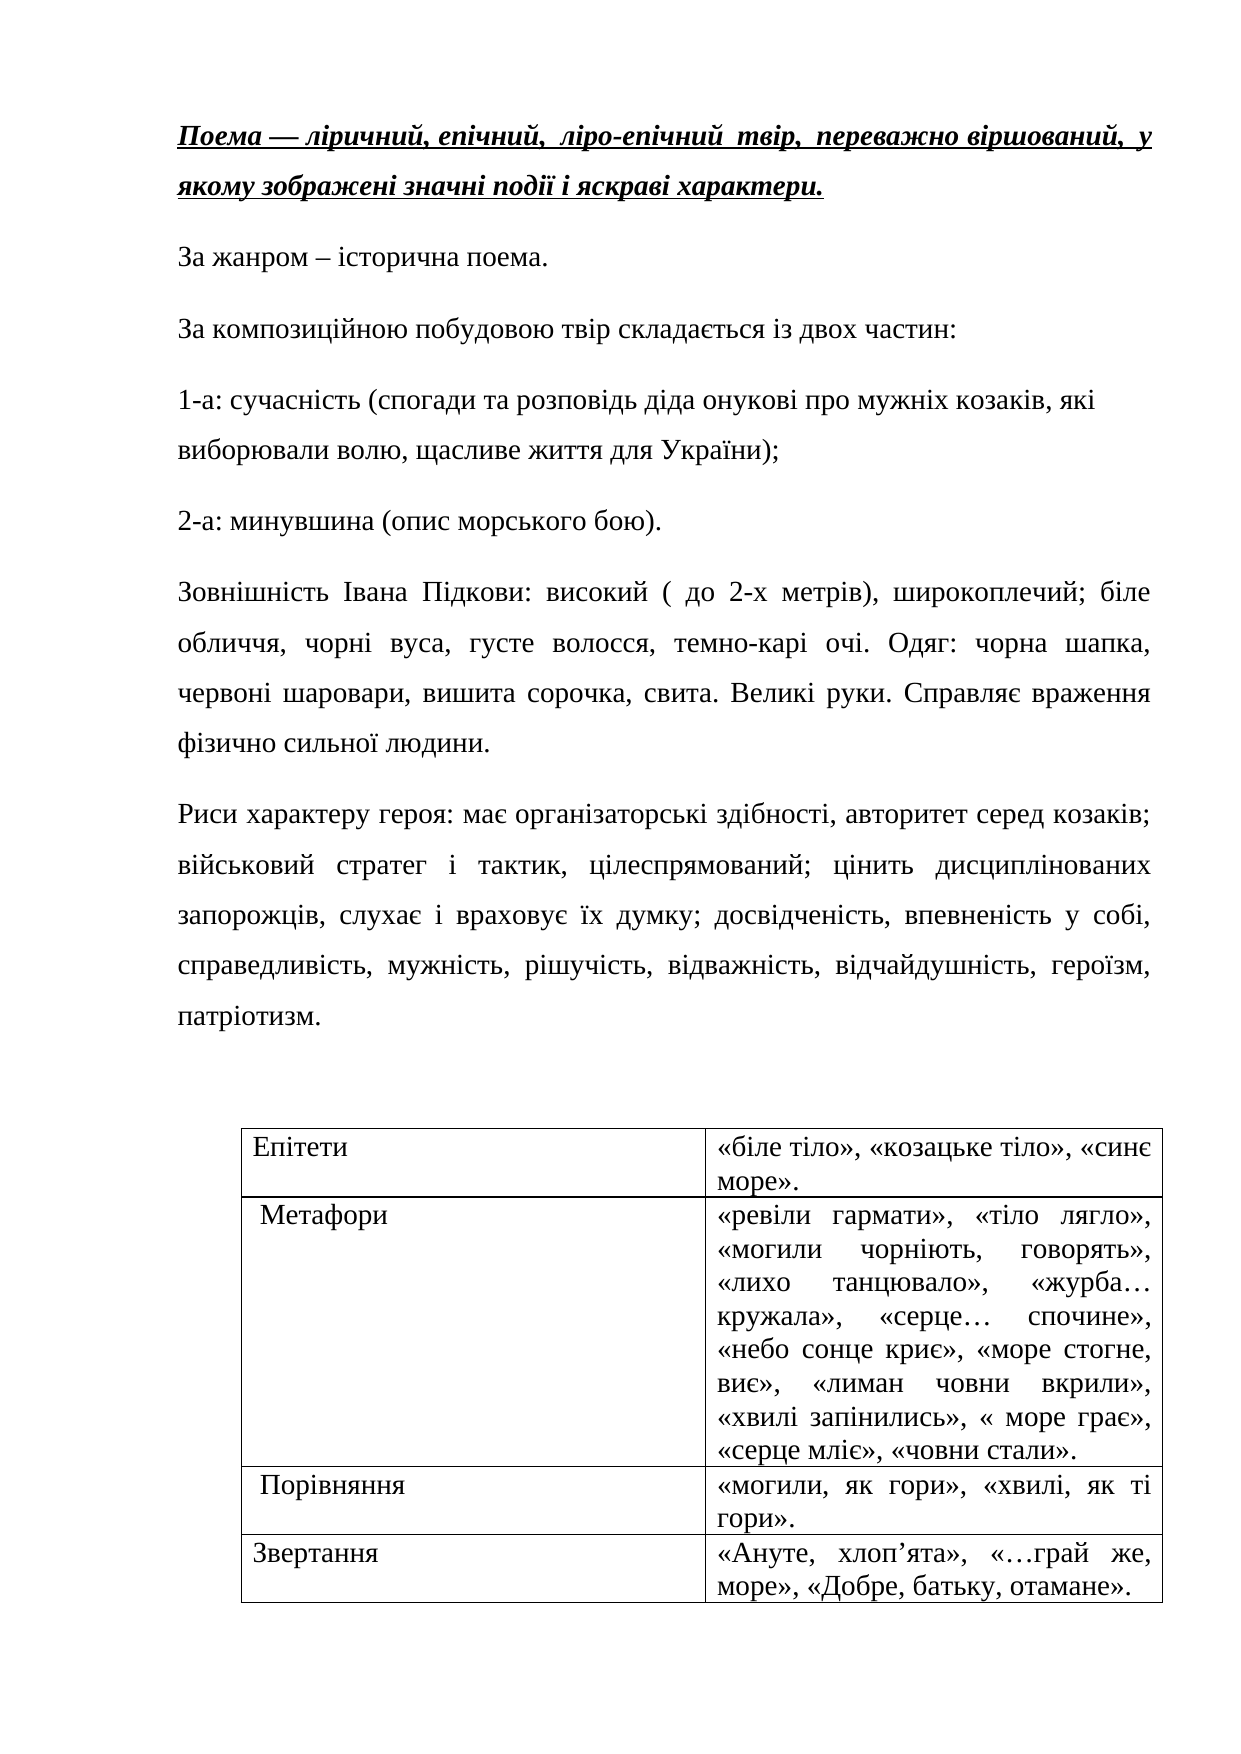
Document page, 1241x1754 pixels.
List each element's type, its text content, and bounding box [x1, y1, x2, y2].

table_cell «Ануте, хлоп’ята», «…грай же, море», «Добре, батьку, отамане». [706, 1535, 1162, 1602]
text 2-а: минувшина (опис морського бою). [177, 503, 1152, 537]
table_cell Звертання [242, 1535, 705, 1602]
text Поема — ліричний, епічний, ліро-епічний твір, переважно віршований, у якому зображені значні події і яскраві характери. [177, 149, 1152, 202]
table_cell Метафори [242, 1198, 705, 1466]
table_cell «ревіли гармати», «тіло лягло», «могили чорніють, говорять», «лихо танцювало», «журба… кружала», «серце… спочине», «небо сонце криє», «море стогне, виє», «лиман човни вкрили», «хвилі запінились», « море грає», «серце мліє», «човни стали». [706, 1198, 1162, 1466]
text Зовнішність Івана Підкови: високий ( до 2-х метрів), широкоплечий; біле обличчя, чорні вуса, густе волосся, темно-карі очі. Одяг: чорна шапка, червоні шаровари, вишита сорочка, свита. Великі руки. Справляє враження фізично сильної людини. [177, 574, 1152, 759]
text 1-а: сучасність (спогади та розповідь діда онукові про мужніх козаків, які виборювали волю, щасливе життя для України); [177, 382, 1152, 466]
table_cell «могили, як гори», «хвилі, як ті гори». [706, 1467, 1162, 1534]
table_header «біле тіло», «козацьке тіло», «синє море». [706, 1129, 1162, 1196]
text За композиційною побудовою твір складається із двох частин: [177, 311, 1152, 344]
table_header Епітети [242, 1129, 705, 1196]
text За жанром – історична поема. [177, 239, 1152, 273]
text Риси характеру героя: має організаторські здібності, авторитет серед козаків; військовий стратег і тактик, цілеспрямований; цінить дисциплінованих запорожців, слухає і враховує їх думку; досвідченість, впевненість у собі, справедливість, мужність, рішучість, відважність, відчайдушність, героїзм, патріотизм. [177, 797, 1152, 1031]
table_cell Порівняння [242, 1467, 705, 1534]
